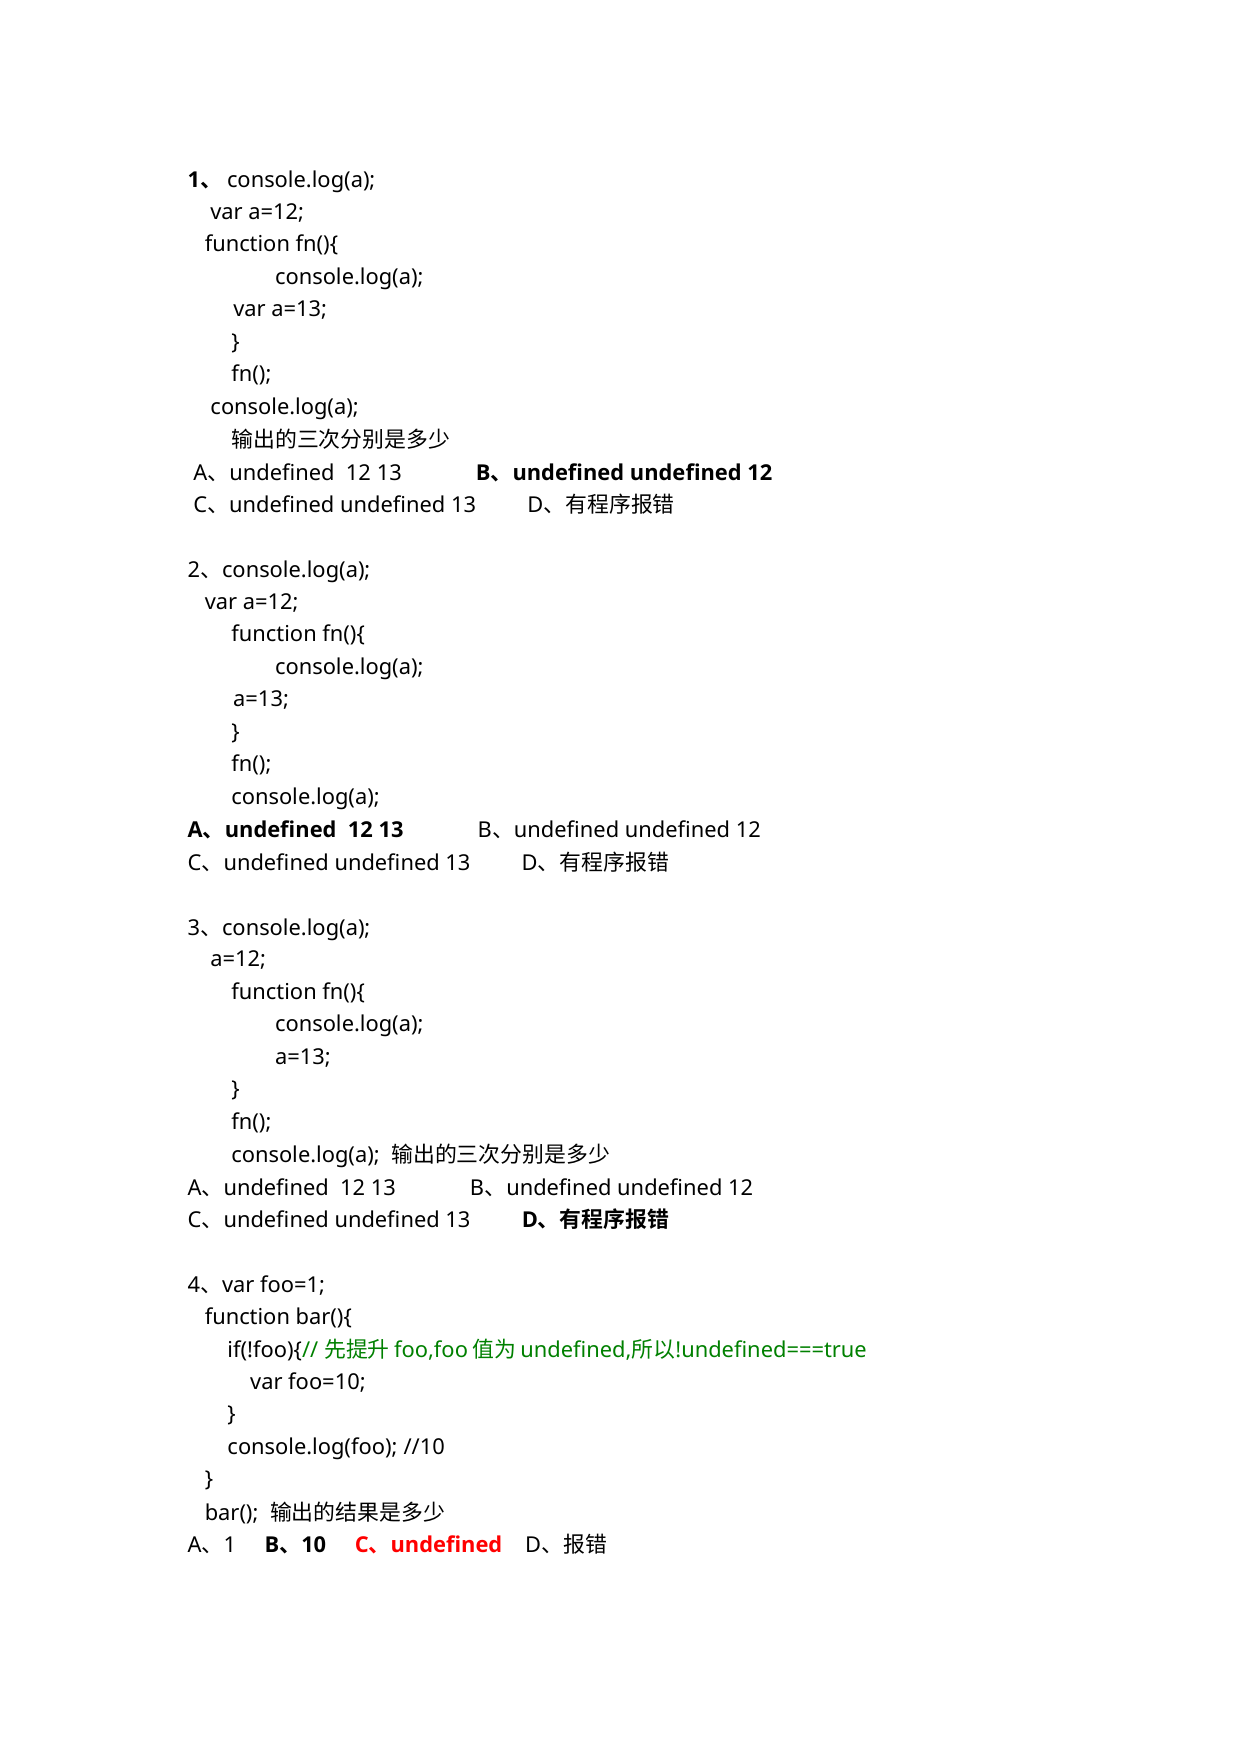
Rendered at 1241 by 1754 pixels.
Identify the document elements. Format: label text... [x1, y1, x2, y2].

text var foo=10; [187, 1364, 1053, 1397]
list console.log(a); [187, 909, 1053, 942]
text A、1 B、10 C、undefined D、报错 [187, 1527, 1053, 1559]
text A、undefined 12 13 B、undefined undefined 12 [187, 454, 1053, 487]
text } bar(); 输出的结果是多少 [187, 1462, 1053, 1527]
text a=12; [187, 942, 1053, 974]
text } [187, 1072, 1053, 1104]
text fn(); [187, 357, 1053, 389]
text C、undefined undefined 13 D、有程序报错 [187, 1202, 1053, 1234]
text function fn(){ [187, 227, 1053, 259]
text var a=12; [187, 194, 1053, 227]
text console.log(a); [187, 779, 1053, 812]
text console.log(a); [187, 389, 1053, 422]
text a=13; [187, 682, 1053, 714]
text var a=13; [187, 292, 1053, 324]
text C、undefined undefined 13 D、有程序报错 [187, 487, 1053, 519]
text } [187, 714, 1053, 747]
text console.log(a); [187, 259, 1053, 292]
list var foo=1; function bar(){ [187, 1267, 1053, 1332]
text 输出的三次分别是多少 [187, 422, 1053, 454]
text console.log(a); [187, 1007, 1053, 1039]
text fn(); [187, 1104, 1053, 1137]
text console.log(a); [187, 649, 1053, 682]
text a=13; [187, 1039, 1053, 1072]
text function fn(){ [187, 974, 1053, 1007]
text var a=12; [187, 584, 1053, 617]
text function fn(){ [187, 617, 1053, 649]
text A、undefined 12 13 B、undefined undefined 12 [187, 812, 1053, 844]
text C、undefined undefined 13 D、有程序报错 [187, 844, 1053, 877]
text 1、 console.log(a); [187, 162, 1053, 194]
text console.log(a); 输出的三次分别是多少 [187, 1137, 1053, 1169]
text } console.log(foo); //10 [187, 1397, 1053, 1462]
list console.log(a); [187, 552, 1053, 584]
text fn(); [187, 747, 1053, 779]
text } [187, 324, 1053, 357]
text A、undefined 12 13 B、undefined undefined 12 [187, 1169, 1053, 1202]
text if(!foo){// 先提升foo,foo值为undefined,所以!undefined===true [187, 1332, 1053, 1364]
